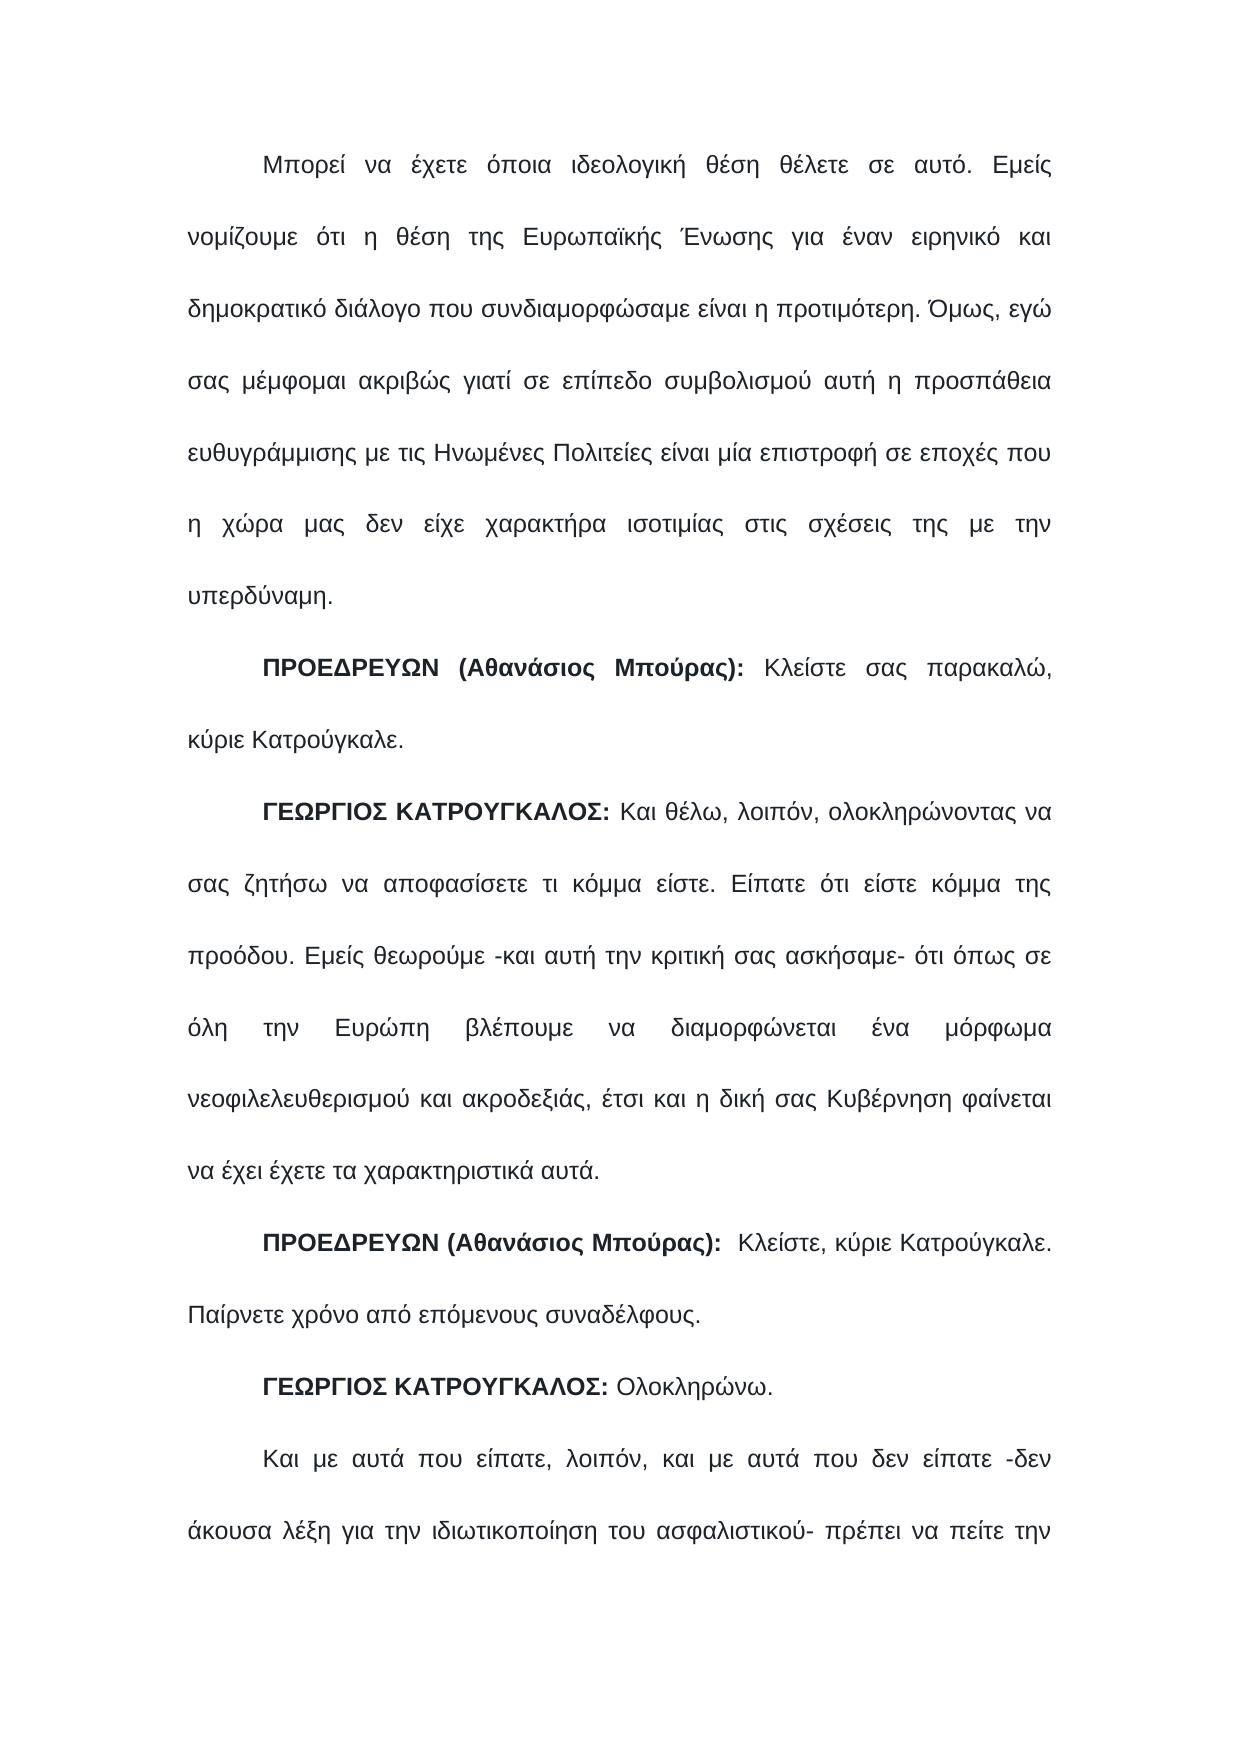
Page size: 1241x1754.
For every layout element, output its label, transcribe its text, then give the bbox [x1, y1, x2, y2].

text Μπορεί να έχετε όποια ιδεολογική θέση θέλετε σε αυτό. Εμείς νομίζουμε ότι η θέση της Ευρωπαϊκής Ένωσης για έναν ειρηνικό και δημοκρατικό διάλογο που συνδιαμορφώσαμε είναι η προτιμότερη. Όμως, εγώ σας μέμφομαι ακριβώς γιατί σε επίπεδο συμβολισμού αυτή η προσπάθεια ευθυγράμμισης με τις Ηνωμένες Πολιτείες είναι μία επιστροφή σε εποχές που η χώρα μας δεν είχε χαρακτήρα ισοτιμίας στις σχέσεις της με την υπερδύναμη. [187, 150, 1053, 610]
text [187, 1444, 1053, 1544]
text ΓΕΩΡΓΙΟΣ ΚΑΤΡΟΥΓΚΑΛΟΣ: Ολοκληρώνω. [187, 1372, 1053, 1401]
text ΓΕΩΡΓΙΟΣ ΚΑΤΡΟΥΓΚΑΛΟΣ: Και θέλω, λοιπόν, ολοκληρώνοντας να σας ζητήσω να αποφασίσετε τι κόμμα είστε. Είπατε ότι είστε κόμμα της προόδου. Εμείς θεωρούμε -και αυτή την κριτική σας ασκήσαμε- ότι όπως σε όλη την Ευρώπη βλέπουμε να διαμορφώνεται ένα μόρφωμα νεοφιλελευθερισμού και ακροδεξιάς, έτσι και η δική σας Κυβέρνηση φαίνεται να έχει έχετε τα χαρακτηριστικά αυτά. [187, 797, 1053, 1185]
text ΠΡΟΕΔΡΕΥΩΝ (Αθανάσιος Μπούρας): Κλείστε, κύριε Κατρούγκαλε. Παίρνετε χρόνο από επόμενους συναδέλφους. [187, 1228, 1053, 1329]
text ΠΡΟΕΔΡΕΥΩΝ (Αθανάσιος Μπούρας): Κλείστε σας παρακαλώ, κύριε Κατρούγκαλε. [187, 653, 1053, 754]
